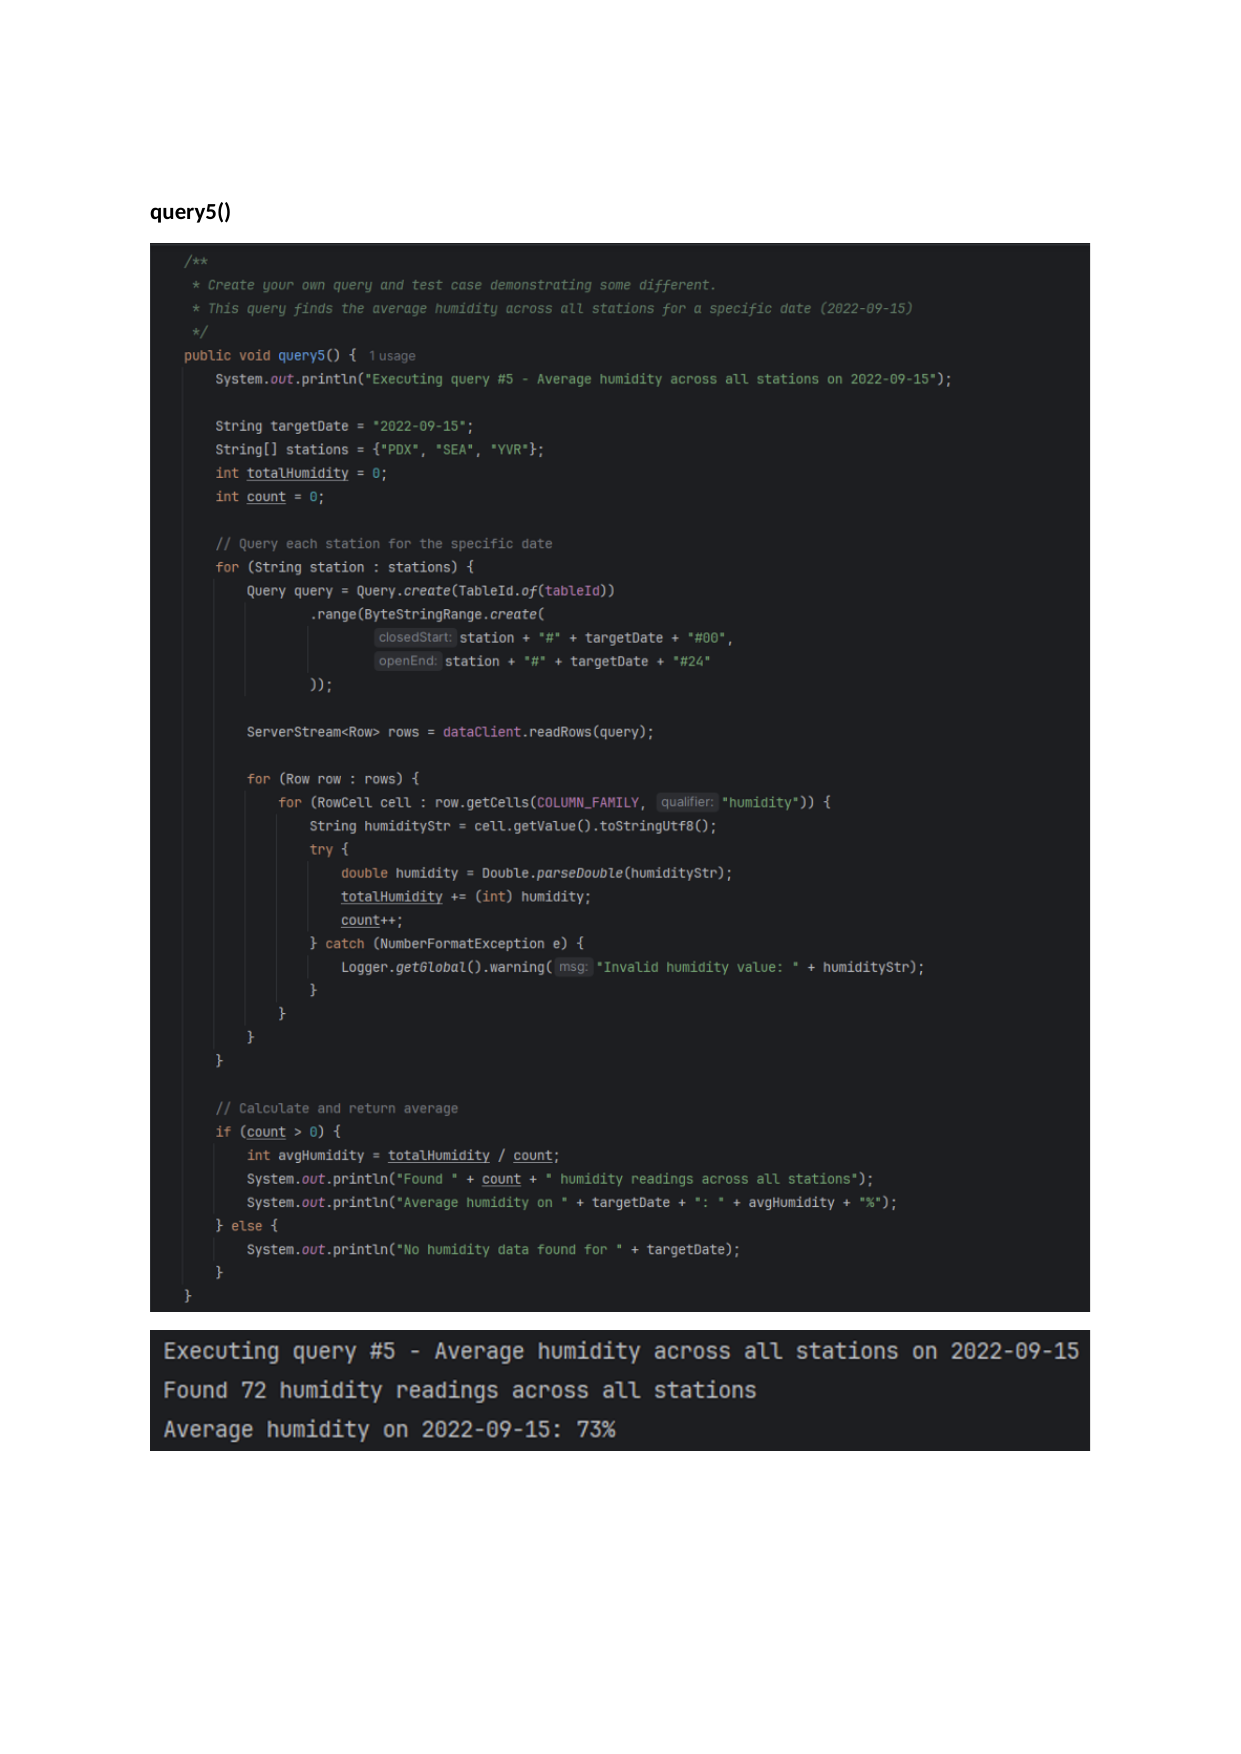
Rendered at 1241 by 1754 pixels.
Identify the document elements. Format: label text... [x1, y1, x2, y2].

picture [150, 1330, 1091, 1451]
picture [150, 243, 1091, 1312]
text query5() [150, 197, 1090, 225]
